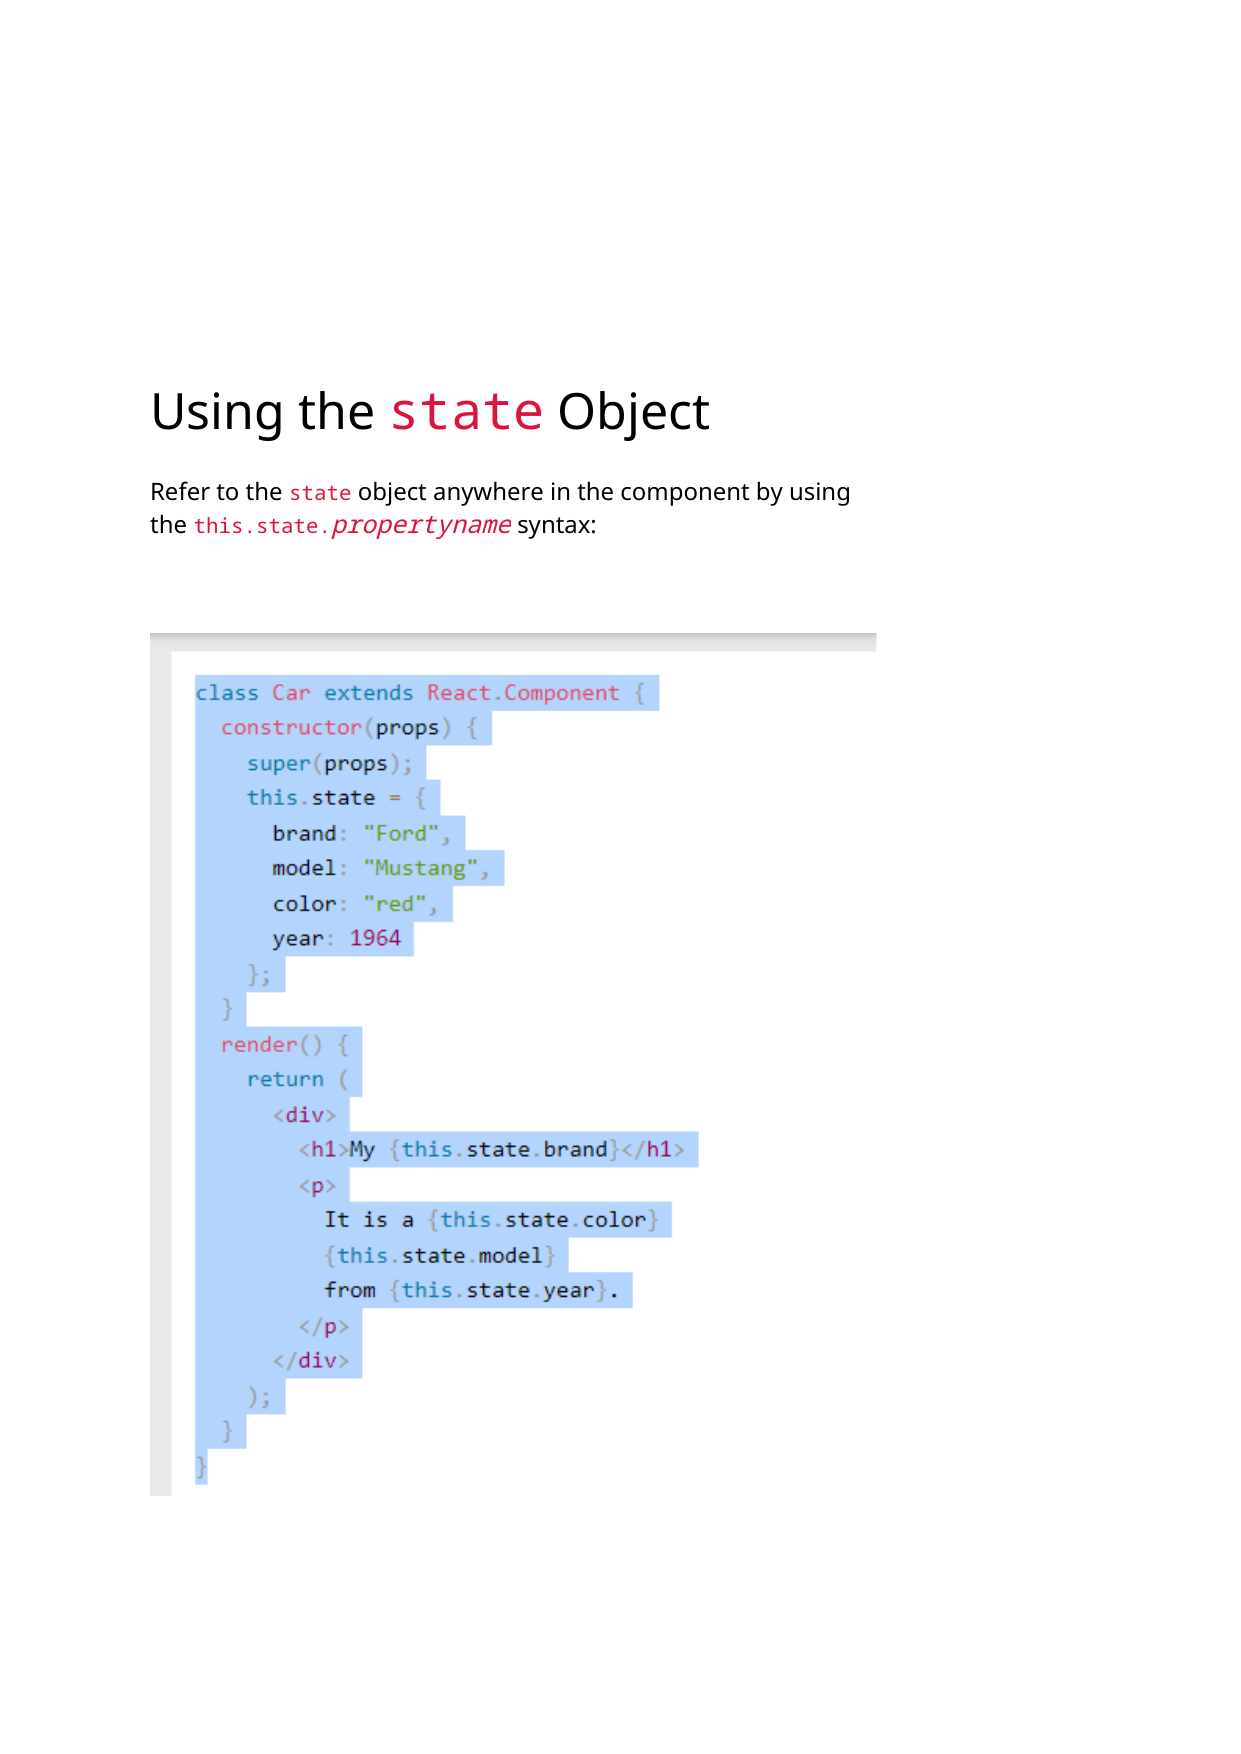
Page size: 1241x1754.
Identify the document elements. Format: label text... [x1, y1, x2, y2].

picture [150, 633, 877, 1496]
subtitle Using the state Object [150, 373, 1090, 444]
text Refer to the state object anywhere in the component by using the this.state.propertyname syntax: [150, 474, 1090, 541]
